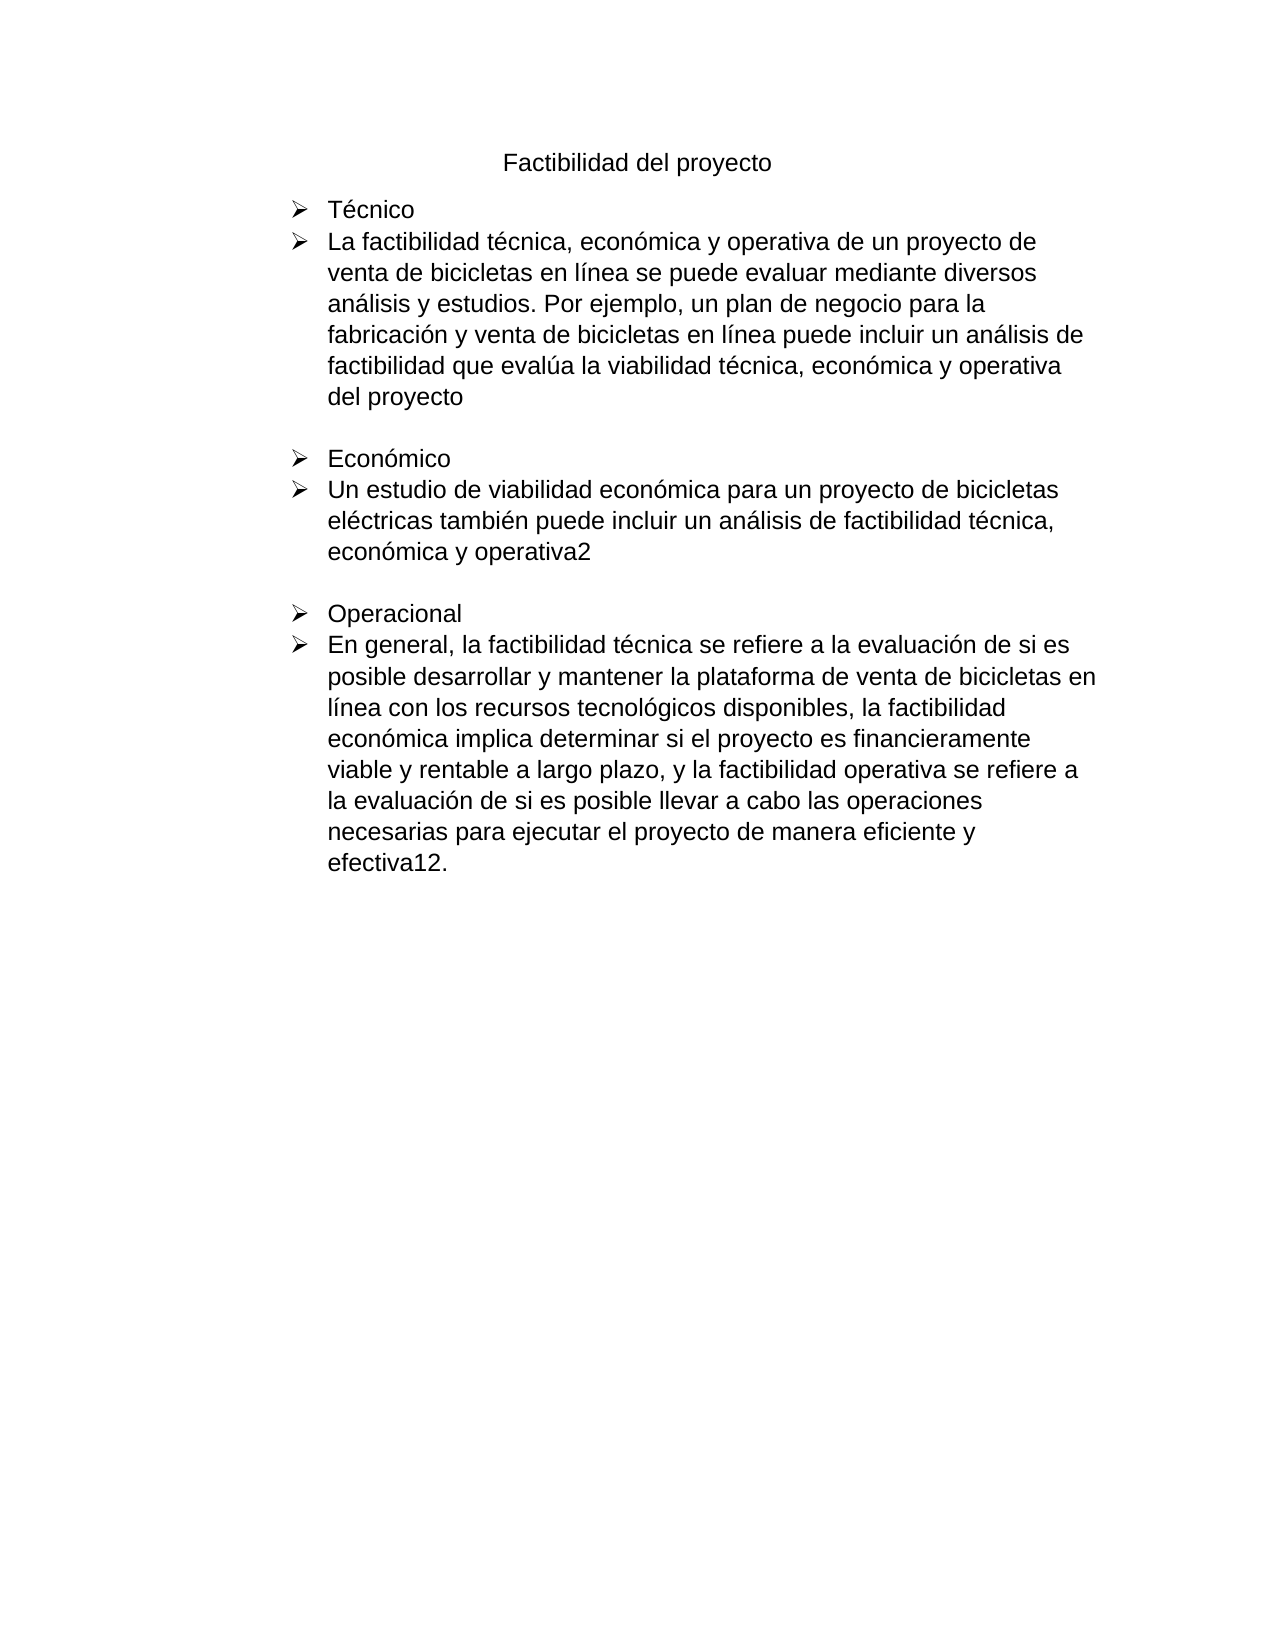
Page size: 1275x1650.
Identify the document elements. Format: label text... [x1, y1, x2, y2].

list Económico [290, 444, 1098, 473]
list Un estudio de viabilidad económica para un proyecto de bicicletas eléctricas también puede incluir un análisis de factibilidad técnica, económica y operativa2 [290, 475, 1098, 566]
list En general, la factibilidad técnica se refiere a la evaluación de si es posible desarrollar y mantener la plataforma de venta de bicicletas en línea con los recursos tecnológicos disponibles, la factibilidad económica implica determinar si el proyecto es financieramente viable y rentable a largo plazo, y la factibilidad operativa se refiere a la evaluación de si es posible llevar a cabo las operaciones necesarias para ejecutar el proyecto de manera eficiente y efectiva12. [290, 630, 1098, 877]
list Operacional [290, 599, 1098, 628]
list La factibilidad técnica, económica y operativa de un proyecto de venta de bicicletas en línea se puede evaluar mediante diversos análisis y estudios. Por ejemplo, un plan de negocio para la fabricación y venta de bicicletas en línea puede incluir un análisis de factibilidad que evalúa la viabilidad técnica, económica y operativa del proyecto [290, 226, 1098, 411]
list Técnico [290, 195, 1098, 224]
text Factibilidad del proyecto [177, 148, 1098, 176]
